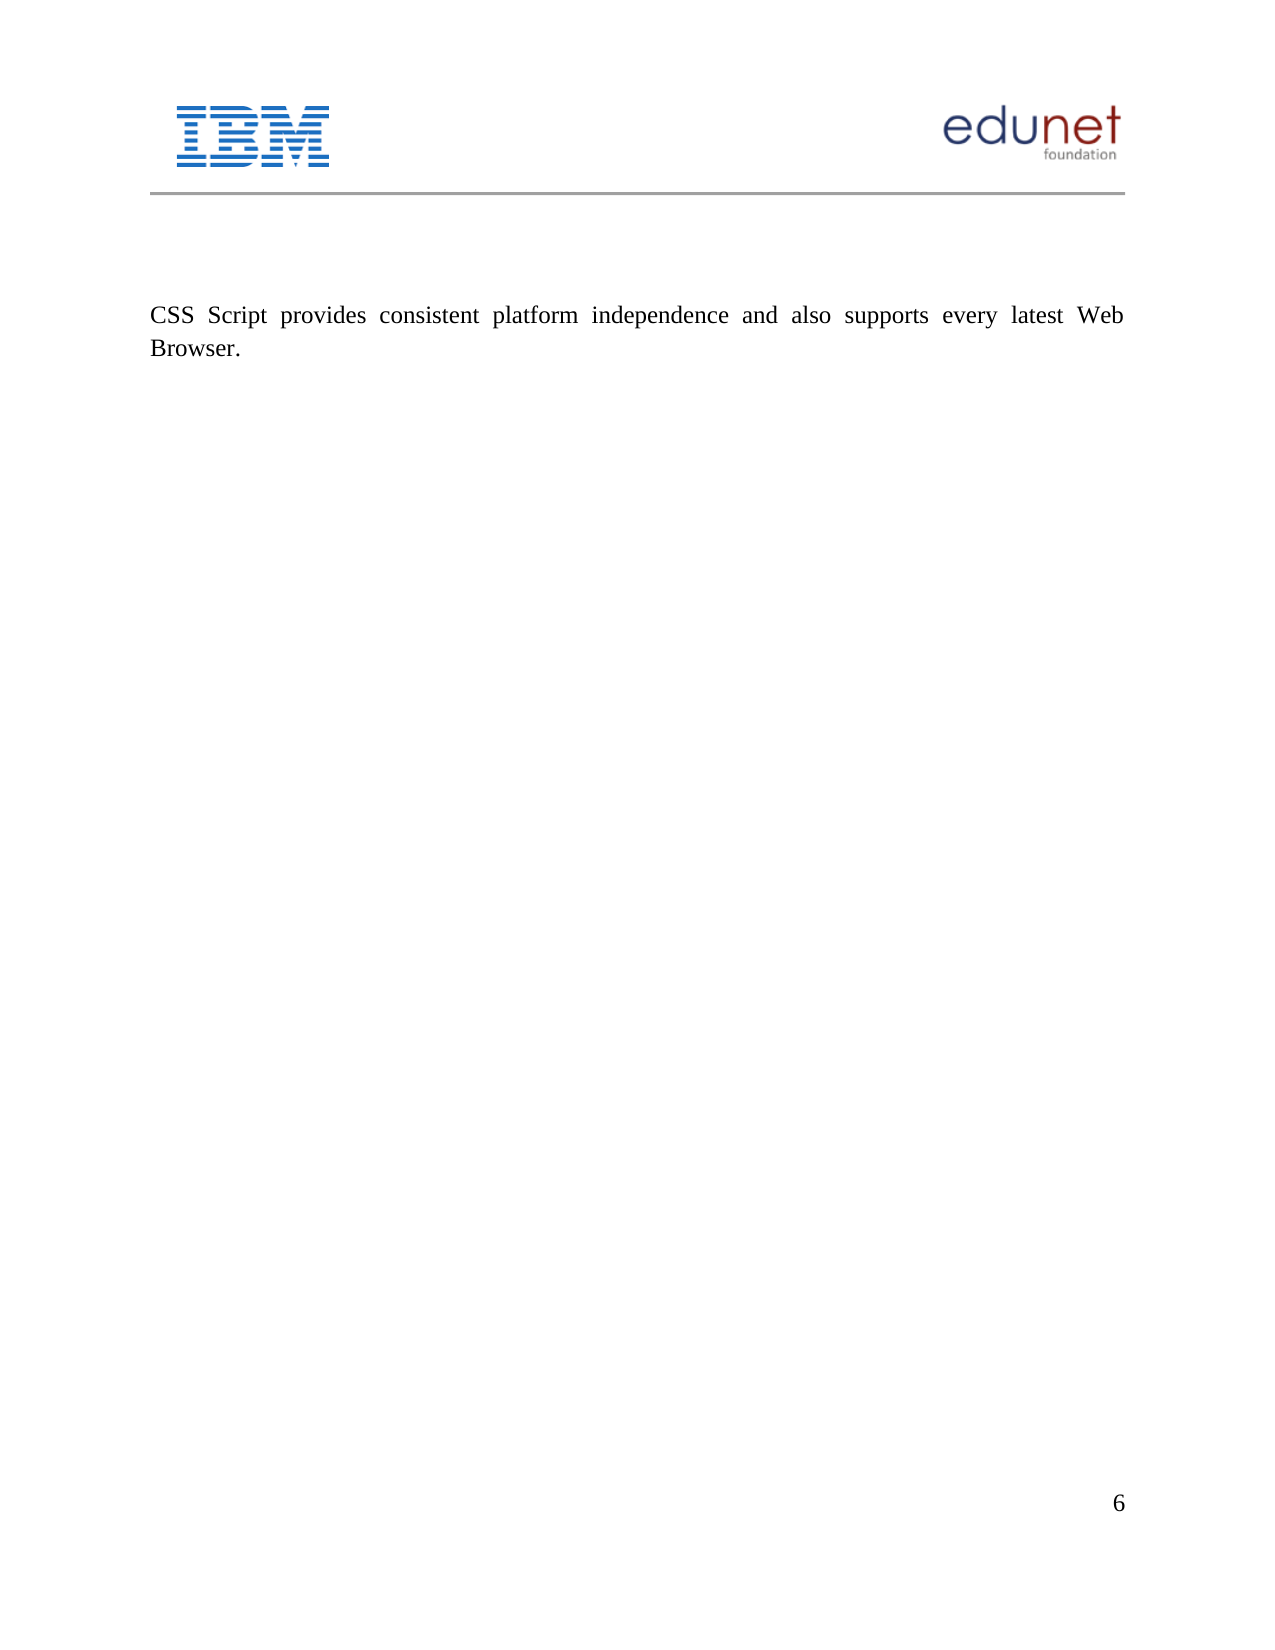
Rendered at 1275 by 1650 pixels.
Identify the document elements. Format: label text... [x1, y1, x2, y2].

text CSS Script provides consistent platform independence and also supports every latest Web Browser. [150, 300, 1125, 362]
picture [176, 106, 329, 167]
picture [941, 95, 1125, 167]
